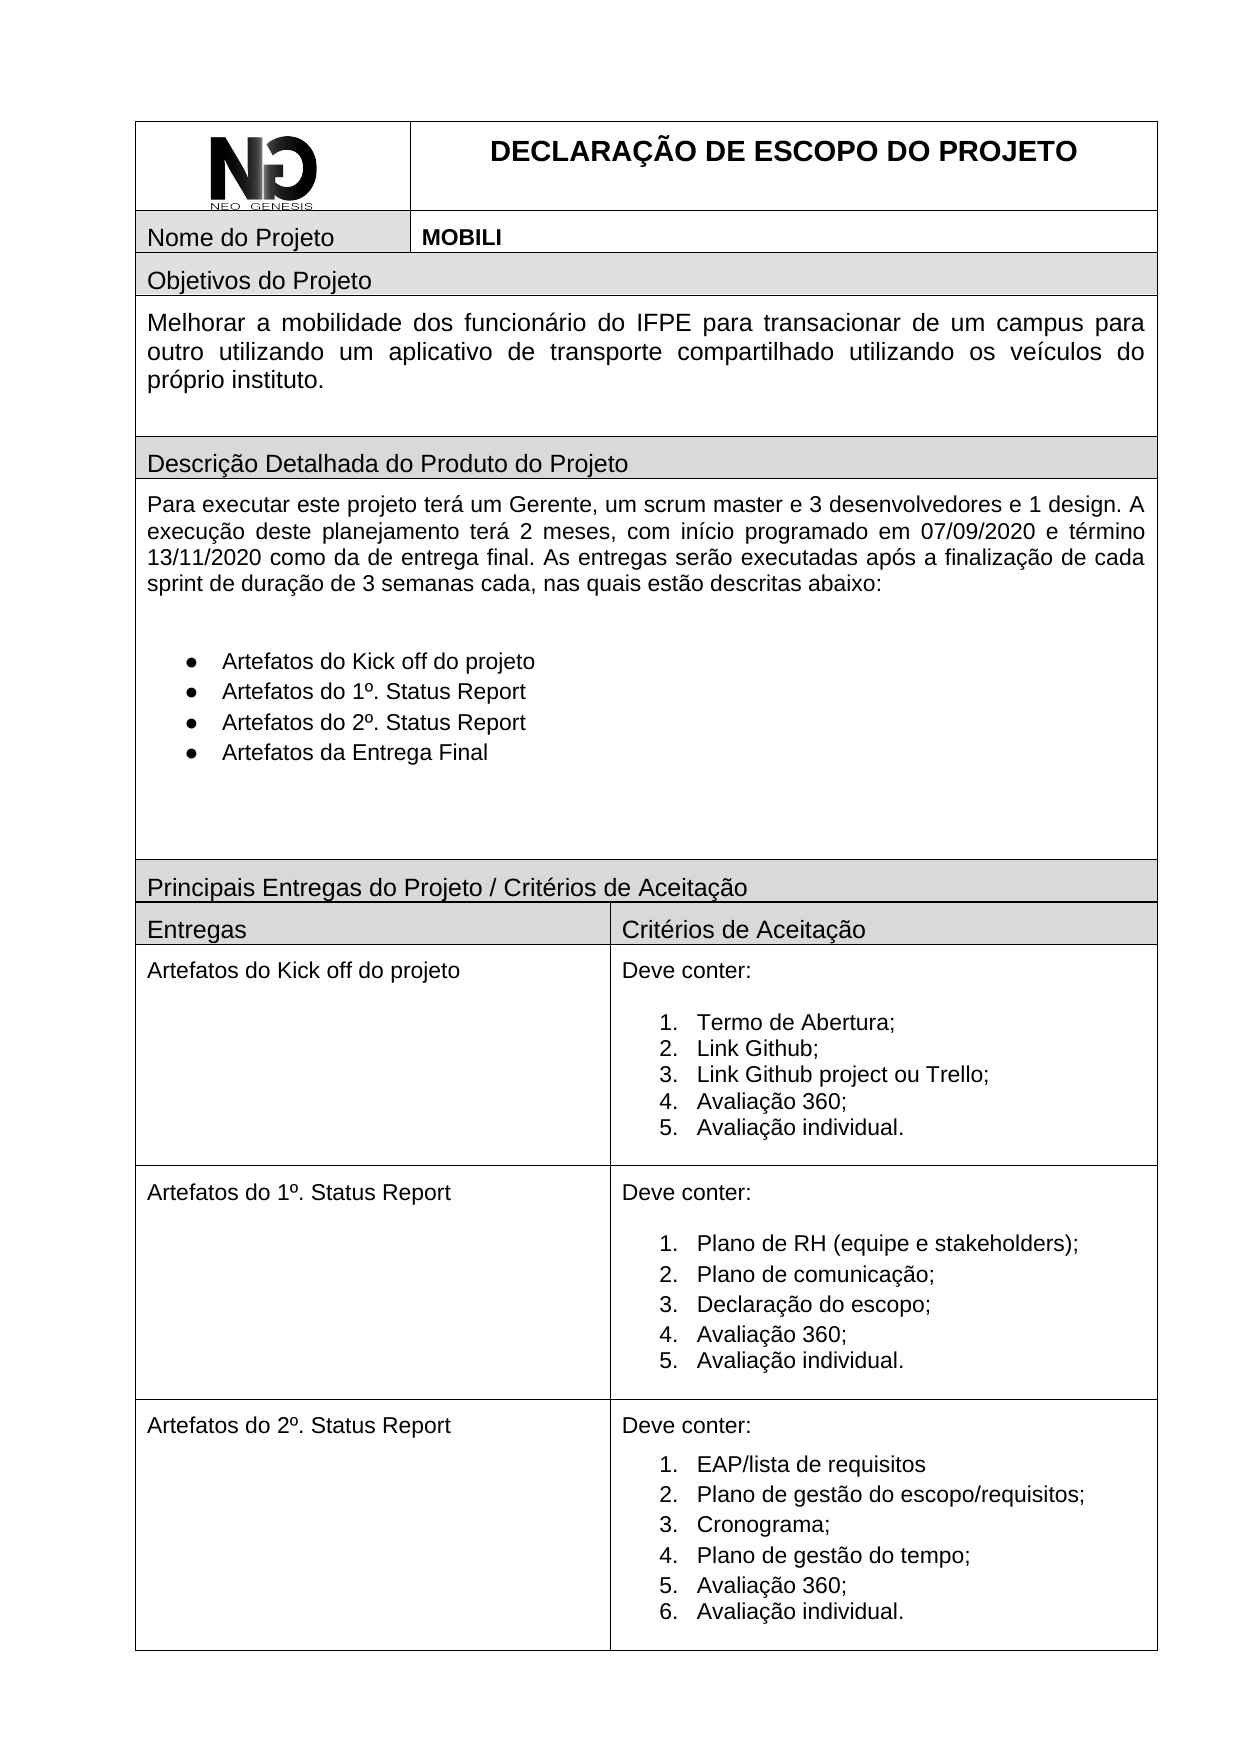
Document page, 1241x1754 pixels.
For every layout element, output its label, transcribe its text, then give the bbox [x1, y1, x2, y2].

table_cell Deve conter: Plano de RH (equipe e stakeholders); Plano de comunicação; Declaração do escopo; Avaliação 360; Avaliação individual. [611, 1166, 1157, 1399]
table_cell Principais Entregas do Projeto / Critérios de Aceitação [136, 860, 1157, 901]
table_cell Descrição Detalhada do Produto do Projeto [136, 437, 1157, 478]
table_cell Deve conter: Termo de Abertura; Link Github; Link Github project ou Trello; Avaliação 360; Avaliação individual. [611, 945, 1157, 1165]
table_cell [136, 1400, 610, 1649]
table_cell Melhorar a mobilidade dos funcionário do IFPE para transacionar de um campus para outro utilizando um aplicativo de transporte compartilhado utilizando os veículos do próprio instituto. [136, 296, 1157, 436]
table_cell Critérios de Aceitação [611, 903, 1157, 944]
table_cell MOBILI [411, 211, 1157, 252]
picture [210, 136, 317, 210]
table_cell Nome do Projeto [136, 211, 410, 252]
table_cell Entregas [136, 903, 610, 944]
table_cell Objetivos do Projeto [136, 253, 1157, 294]
table_cell Artefatos do Kick off do projeto [136, 945, 610, 1165]
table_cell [611, 1400, 1157, 1649]
table_cell Artefatos do 1º. Status Report [136, 1166, 610, 1399]
table_cell Para executar este projeto terá um Gerente, um scrum master e 3 desenvolvedores e 1 design. A execução deste planejamento terá 2 meses, com início programado em 07/09/2020 e término 13/11/2020 como da de entrega final. As entregas serão executadas após a finalização de cada sprint de duração de 3 semanas cada, nas quais estão descritas abaixo: Artefatos do Kick off do projeto Artefatos do 1º. Status Report Artefatos do 2º. Status Report Artefatos da Entrega Final [136, 479, 1157, 859]
table_header DECLARAÇÃO DE ESCOPO DO PROJETO [411, 122, 1157, 210]
table_header [136, 122, 410, 210]
